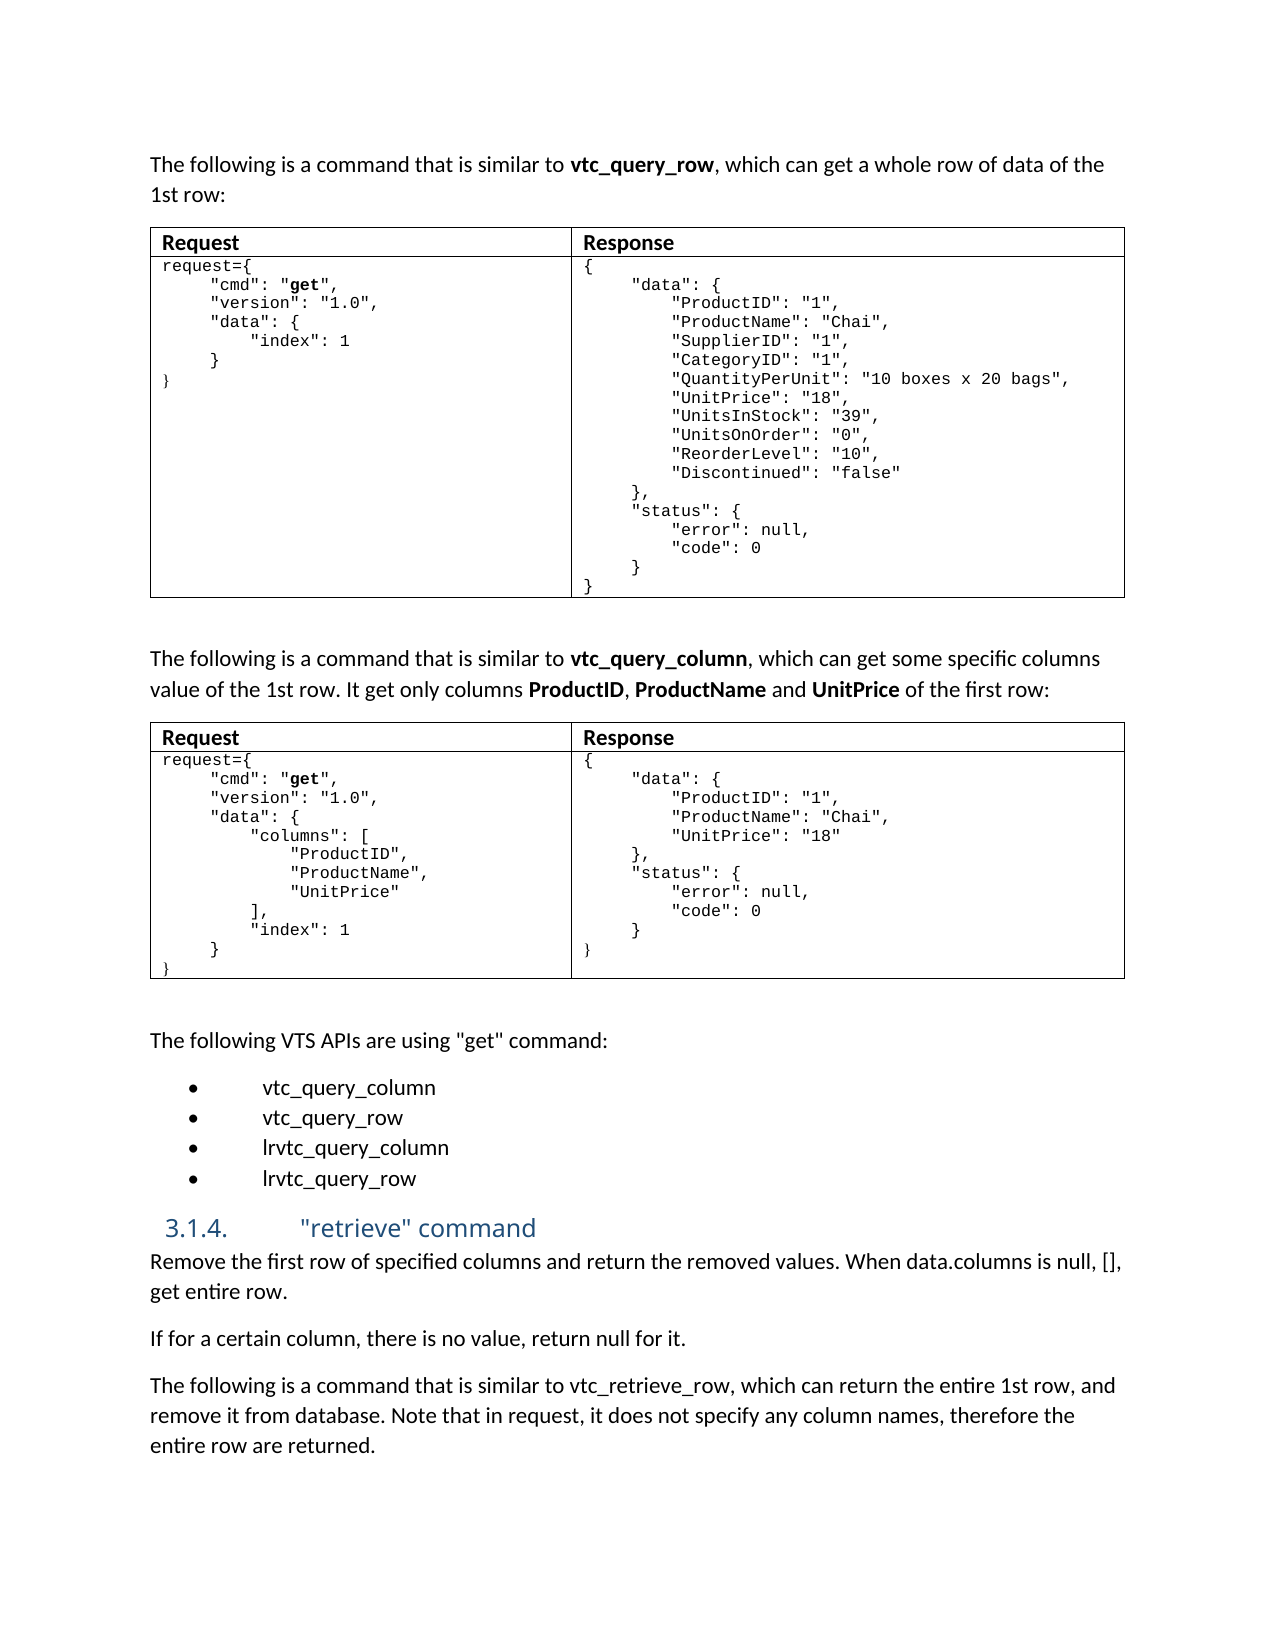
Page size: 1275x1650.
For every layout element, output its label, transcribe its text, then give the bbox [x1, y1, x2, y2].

text The following is a command that is similar to vtc_query_row, which can get a whole row of data of the 1st row: [150, 150, 1125, 208]
table_cell request={ "cmd": "get", "version": "1.0", "data": { "index": 1 } } [151, 257, 571, 597]
table_header Response [572, 228, 1124, 256]
table_header Response [572, 723, 1124, 751]
table_cell { "data": { "ProductID": "1", "ProductName": "Chai", "SupplierID": "1", "CategoryID": "1", "QuantityPerUnit": "10 boxes x 20 bags", "UnitPrice": "18", "UnitsInStock": "39", "UnitsOnOrder": "0", "ReorderLevel": "10", "Discontinued": "false" }, "status": { "error": null, "code": 0 } } [572, 257, 1124, 597]
table_header Request [151, 723, 571, 751]
table_cell request={ "cmd": "get", "version": "1.0", "data": { "columns": [ "ProductID", "ProductName", "UnitPrice" ], "index": 1 } } [151, 752, 571, 978]
list vtc_query_column [187, 1073, 1125, 1101]
list lrvtc_query_column [187, 1133, 1125, 1161]
list lrvtc_query_row [187, 1164, 1125, 1192]
table_header Request [151, 228, 571, 256]
text The following is a command that is similar to vtc_query_column, which can get some specific columns value of the 1st row. It get only columns ProductID, ProductName and UnitPrice of the first row: [150, 644, 1125, 703]
list vtc_query_row [187, 1103, 1125, 1131]
text Remove the first row of specified columns and return the removed values. When data.columns is null, [], get entire row. [150, 1247, 1125, 1306]
subtitle "retrieve" command [165, 1211, 1125, 1244]
table_cell { "data": { "ProductID": "1", "ProductName": "Chai", "UnitPrice": "18" }, "status": { "error": null, "code": 0 } } [572, 752, 1124, 978]
text If for a certain column, there is no value, return null for it. [150, 1324, 1125, 1352]
text The following VTS APIs are using "get" command: [150, 1026, 1125, 1054]
text The following is a command that is similar to vtc_retrieve_row, which can return the entire 1st row, and remove it from database. Note that in request, it does not specify any column names, therefore the entire row are returned. [150, 1371, 1125, 1460]
